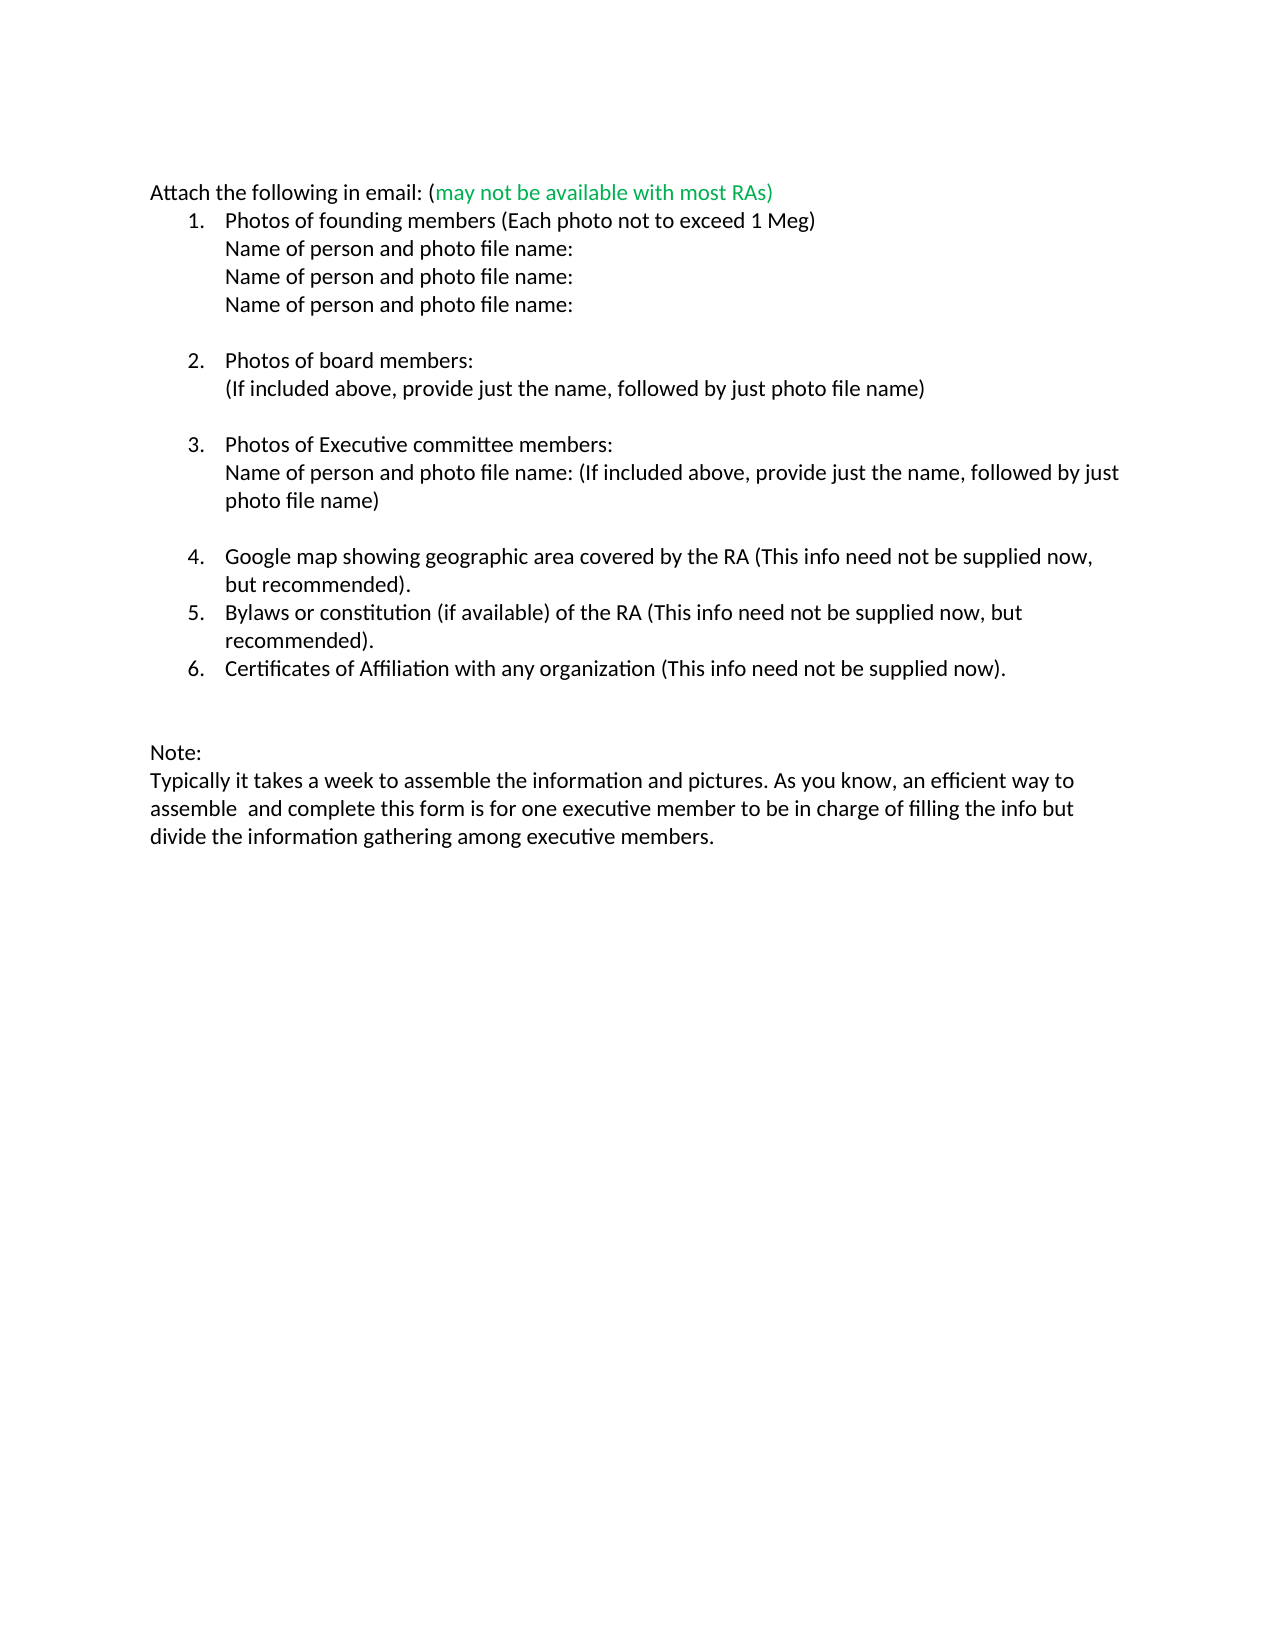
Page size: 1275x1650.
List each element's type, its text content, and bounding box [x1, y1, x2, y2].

list Name of person and photo file name: [225, 290, 1125, 318]
list Photos of Executive committee members: [187, 430, 1125, 458]
text Attach the following in email: (may not be available with most RAs) [150, 178, 1125, 206]
list (If included above, provide just the name, followed by just photo file name) [225, 374, 1125, 402]
list Photos of founding members (Each photo not to exceed 1 Meg) [187, 206, 1125, 234]
text Note: [150, 738, 1125, 766]
list Name of person and photo file name: [225, 234, 1125, 262]
list Photos of board members: [187, 346, 1125, 374]
list Bylaws or constitution (if available) of the RA (This info need not be supplied now, but recommended). [187, 598, 1125, 654]
list Google map showing geographic area covered by the RA (This info need not be supplied now, but recommended). [187, 542, 1125, 598]
list Name of person and photo file name: (If included above, provide just the name, followed by just photo file name) [225, 458, 1125, 514]
list Name of person and photo file name: [225, 262, 1125, 290]
list Certificates of Affiliation with any organization (This info need not be supplied now). [187, 654, 1125, 682]
text Typically it takes a week to assemble the information and pictures. As you know, an efficient way to assemble and complete this form is for one executive member to be in charge of filling the info but divide the information gathering among executive members. [150, 766, 1125, 851]
